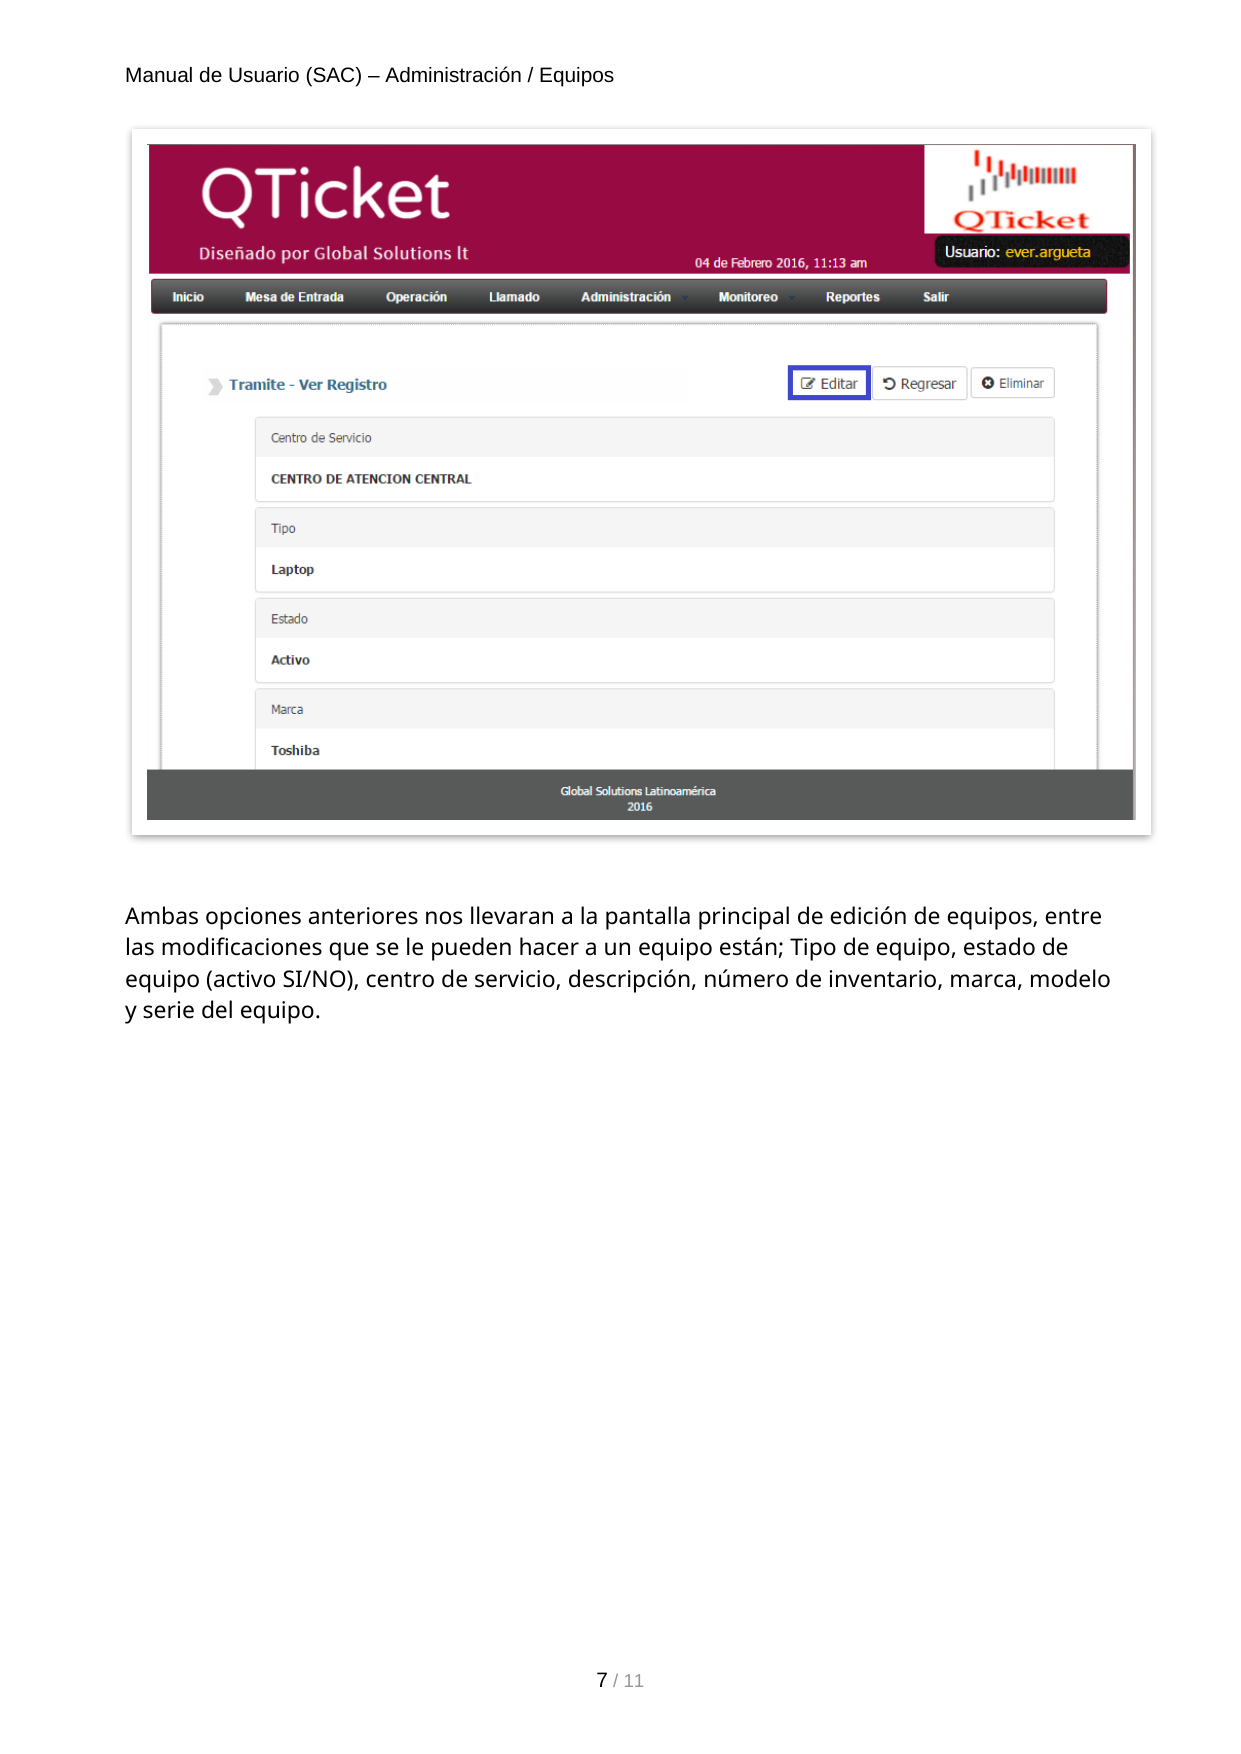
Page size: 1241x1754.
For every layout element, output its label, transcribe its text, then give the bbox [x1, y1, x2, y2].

picture [147, 144, 1136, 820]
text Ambas opciones anteriores nos llevaran a la pantalla principal de edición de equipos, entre las modificaciones que se le pueden hacer a un equipo están; Tipo de equipo, estado de equipo (activo SI/NO), centro de servicio, descripción, número de inventario, marca, modelo y serie del equipo. [125, 900, 1115, 1025]
